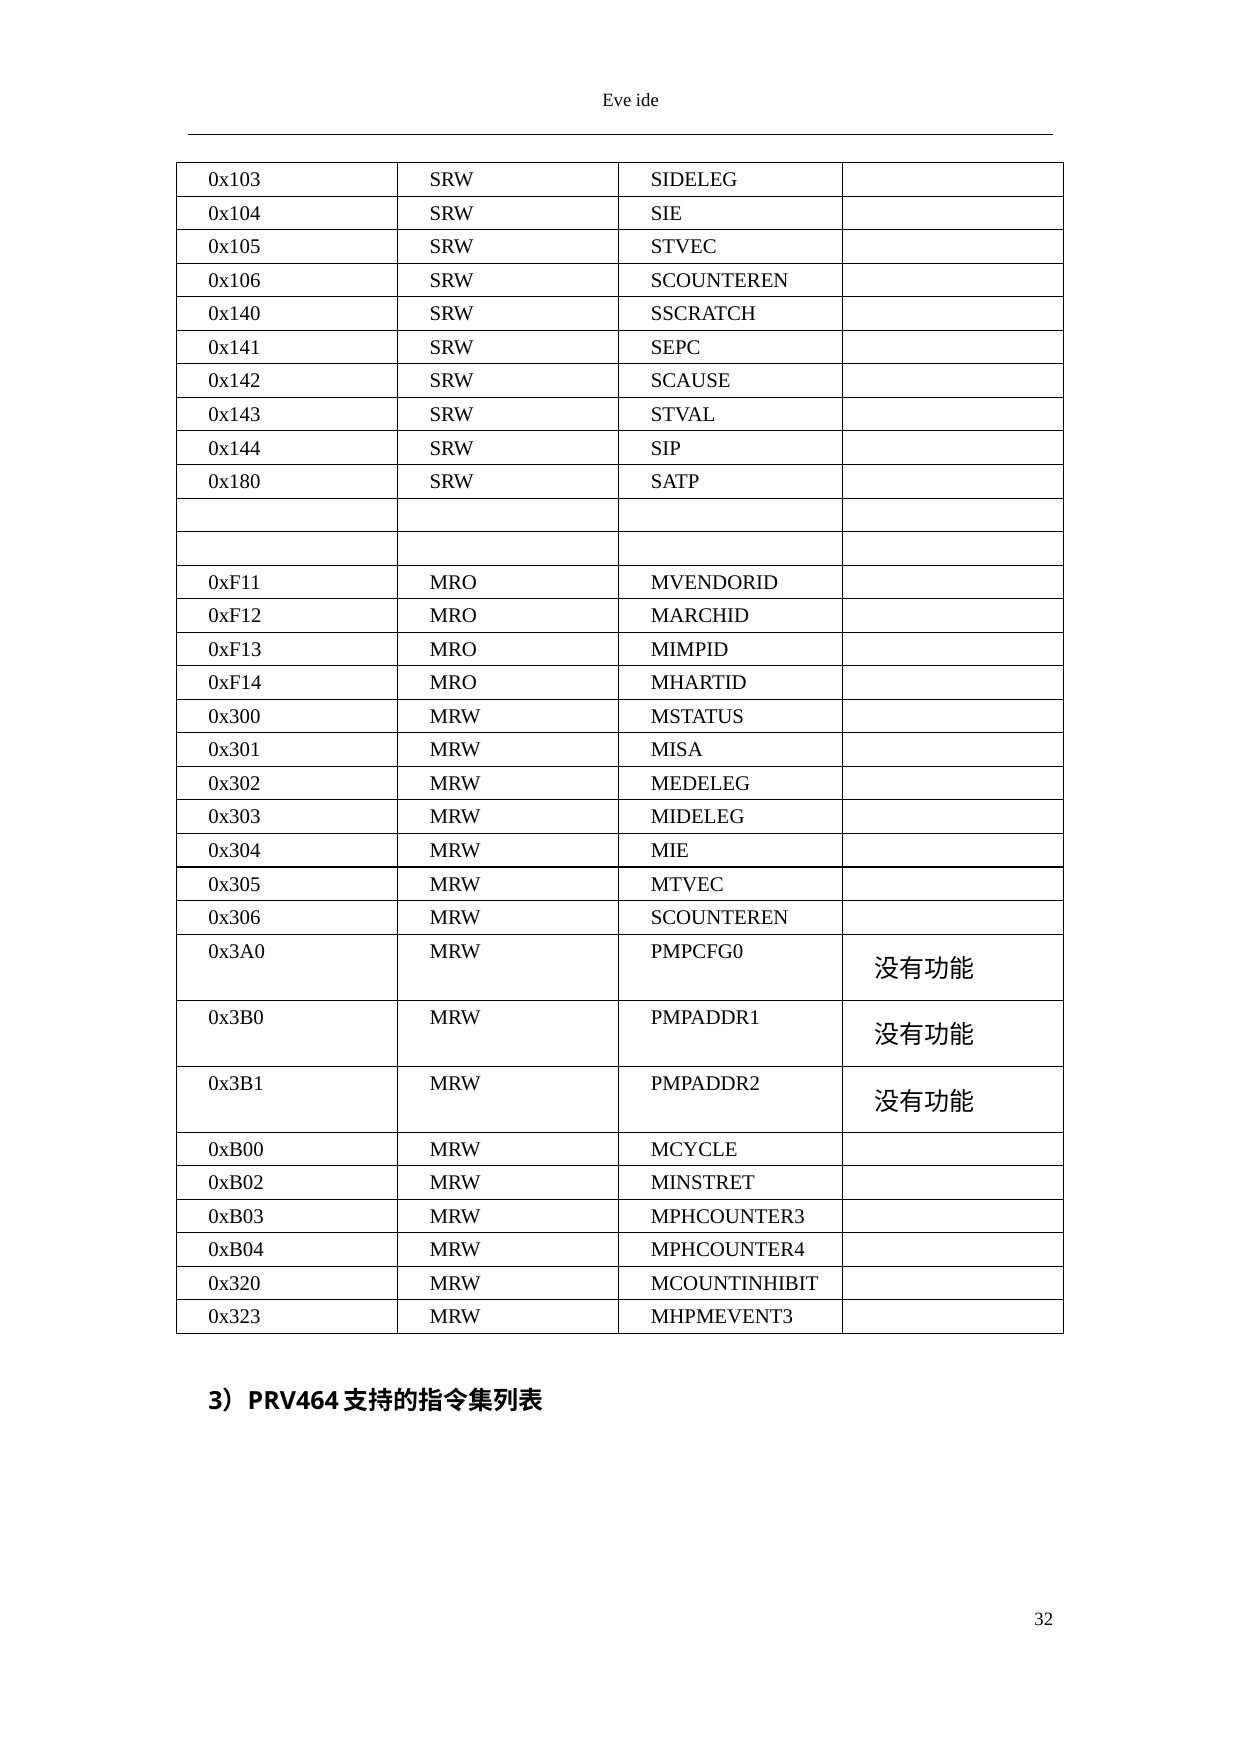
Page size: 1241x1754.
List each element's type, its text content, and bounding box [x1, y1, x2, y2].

table_cell SATP [619, 465, 842, 497]
table_cell MRW [398, 1267, 618, 1299]
table_cell MRW [398, 1233, 618, 1266]
table_cell PMPADDR1 [619, 1001, 842, 1066]
table_cell SRW [398, 431, 618, 464]
table_cell [843, 700, 1063, 732]
table_cell MRO [398, 599, 618, 632]
table_cell [843, 834, 1063, 866]
table_cell SRW [398, 163, 618, 196]
table_cell 0xF13 [177, 633, 397, 665]
table_cell 0x301 [177, 733, 397, 766]
table_cell [843, 163, 1063, 196]
table_cell 0x142 [177, 364, 397, 397]
table_cell MIDELEG [619, 800, 842, 833]
table_cell [843, 767, 1063, 799]
table_cell 0x3B0 [177, 1001, 397, 1066]
table_cell SSCRATCH [619, 297, 842, 330]
table_cell MHPMEVENT3 [619, 1300, 842, 1333]
table_cell MVENDORID [619, 566, 842, 598]
table_cell SCOUNTEREN [619, 264, 842, 296]
table_cell 0x305 [177, 868, 397, 900]
table_cell [843, 1133, 1063, 1165]
table_cell [843, 800, 1063, 833]
table_cell 没有功能 [843, 1001, 1063, 1066]
table_cell MTVEC [619, 868, 842, 900]
table_cell 0xF11 [177, 566, 397, 598]
table_cell 0xB00 [177, 1133, 397, 1165]
table_cell MRW [398, 1001, 618, 1066]
table_cell MRW [398, 1200, 618, 1232]
table_cell MRW [398, 1133, 618, 1165]
table_cell MRW [398, 901, 618, 933]
table_cell MRW [398, 700, 618, 732]
table_cell MRW [398, 834, 618, 866]
table_cell [843, 1300, 1063, 1333]
table_cell [619, 532, 842, 564]
table_cell 0xF12 [177, 599, 397, 632]
table_cell SRW [398, 230, 618, 263]
table_cell [843, 599, 1063, 632]
table_cell MPHCOUNTER4 [619, 1233, 842, 1266]
table_cell MSTATUS [619, 700, 842, 732]
table_cell [843, 431, 1063, 464]
table_cell MRW [398, 800, 618, 833]
table_cell [177, 532, 397, 564]
table_cell MINSTRET [619, 1166, 842, 1199]
table_cell MRW [398, 1300, 618, 1333]
table_cell 0x3B1 [177, 1067, 397, 1132]
table_cell MRO [398, 566, 618, 598]
table_cell 0x103 [177, 163, 397, 196]
table_cell SCAUSE [619, 364, 842, 397]
table_cell [843, 1267, 1063, 1299]
table_cell SIE [619, 197, 842, 229]
table_cell [843, 499, 1063, 531]
table_cell [398, 499, 618, 531]
table_cell [843, 297, 1063, 330]
table_cell [843, 868, 1063, 900]
table_cell STVEC [619, 230, 842, 263]
table_cell 0x105 [177, 230, 397, 263]
table_cell MCYCLE [619, 1133, 842, 1165]
table_cell [843, 1200, 1063, 1232]
table_cell STVAL [619, 398, 842, 430]
table_cell [843, 264, 1063, 296]
table_cell [619, 499, 842, 531]
table_cell MIMPID [619, 633, 842, 665]
table_cell [843, 733, 1063, 766]
table_cell MIE [619, 834, 842, 866]
table_cell 0x306 [177, 901, 397, 933]
table_cell [843, 197, 1063, 229]
table_cell [843, 364, 1063, 397]
table_cell MARCHID [619, 599, 842, 632]
table_cell MRW [398, 733, 618, 766]
table_cell SRW [398, 465, 618, 497]
table_cell [843, 566, 1063, 598]
table_cell SEPC [619, 331, 842, 363]
table_cell [843, 633, 1063, 665]
table_cell [843, 230, 1063, 263]
table_cell MPHCOUNTER3 [619, 1200, 842, 1232]
table_cell PMPCFG0 [619, 935, 842, 999]
table_cell 0x3A0 [177, 935, 397, 999]
table_cell SIP [619, 431, 842, 464]
table_cell 0x320 [177, 1267, 397, 1299]
table_cell 0x180 [177, 465, 397, 497]
table_cell MRW [398, 868, 618, 900]
table_cell [177, 499, 397, 531]
table_cell MRO [398, 633, 618, 665]
table_cell [398, 532, 618, 564]
table_cell [843, 1233, 1063, 1266]
table_cell 0x104 [177, 197, 397, 229]
table_cell 没有功能 [843, 935, 1063, 999]
table_cell 0x144 [177, 431, 397, 464]
table_cell 0xF14 [177, 666, 397, 699]
table_cell [843, 532, 1063, 564]
table_cell SRW [398, 331, 618, 363]
table_cell [843, 1166, 1063, 1199]
table_cell SRW [398, 297, 618, 330]
text 3）PRV464支持的指令集列表 [187, 1366, 1053, 1431]
table_cell PMPADDR2 [619, 1067, 842, 1132]
table_cell MRW [398, 767, 618, 799]
table_cell MRO [398, 666, 618, 699]
table_cell SRW [398, 264, 618, 296]
table_cell MRW [398, 1067, 618, 1132]
table_cell 0xB03 [177, 1200, 397, 1232]
table_cell 0x143 [177, 398, 397, 430]
table_cell 没有功能 [843, 1067, 1063, 1132]
table_cell 0xB04 [177, 1233, 397, 1266]
table_cell [843, 465, 1063, 497]
table_cell SRW [398, 197, 618, 229]
table_cell [843, 398, 1063, 430]
table_cell MRW [398, 1166, 618, 1199]
table_cell MCOUNTINHIBIT [619, 1267, 842, 1299]
table_cell MEDELEG [619, 767, 842, 799]
table_cell 0x304 [177, 834, 397, 866]
table_cell 0x302 [177, 767, 397, 799]
table_cell 0x323 [177, 1300, 397, 1333]
table_cell MRW [398, 935, 618, 999]
table_cell 0x106 [177, 264, 397, 296]
table_cell SCOUNTEREN [619, 901, 842, 933]
table_cell [843, 666, 1063, 699]
table_cell 0x300 [177, 700, 397, 732]
table_cell 0xB02 [177, 1166, 397, 1199]
table_cell 0x303 [177, 800, 397, 833]
table_cell SRW [398, 398, 618, 430]
table_cell SIDELEG [619, 163, 842, 196]
table_cell 0x140 [177, 297, 397, 330]
table_cell SRW [398, 364, 618, 397]
table_cell [843, 901, 1063, 933]
table_cell [843, 331, 1063, 363]
table_cell 0x141 [177, 331, 397, 363]
table_cell MHARTID [619, 666, 842, 699]
table_cell MISA [619, 733, 842, 766]
